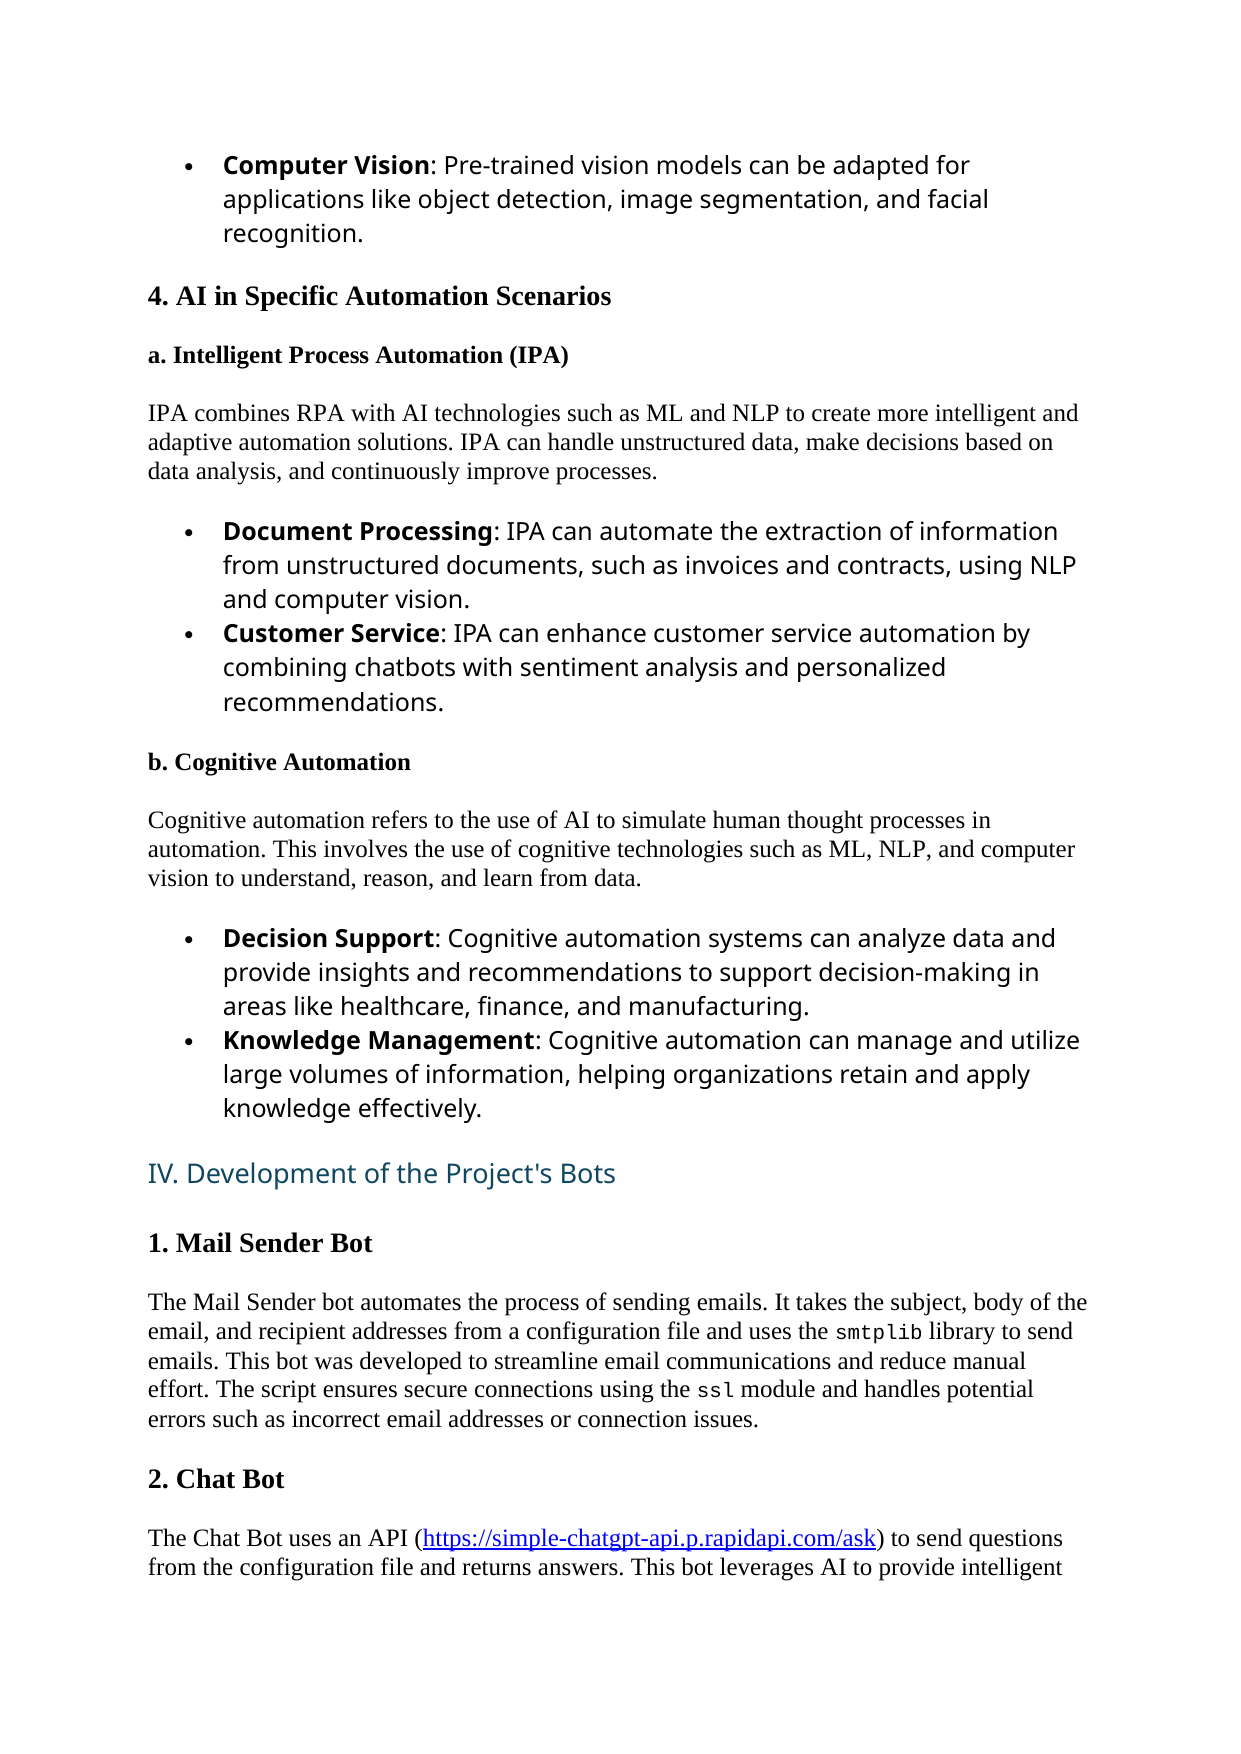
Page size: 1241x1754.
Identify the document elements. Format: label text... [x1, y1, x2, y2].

subtitle a. Intelligent Process Automation (IPA) [148, 341, 1093, 369]
list Computer Vision: Pre-trained vision models can be adapted for applications like object detection, image segmentation, and facial recognition. [185, 148, 1093, 250]
text IPA combines RPA with AI technologies such as ML and NLP to create more intelligent and adaptive automation solutions. IPA can handle unstructured data, make decisions based on data analysis, and continuously improve processes. [148, 398, 1093, 485]
subtitle 4. AI in Specific Automation Scenarios [148, 279, 1093, 311]
subtitle b. Cognitive Automation [148, 747, 1093, 776]
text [148, 1523, 1093, 1581]
subtitle 1. Mail Sender Bot [148, 1226, 1093, 1258]
text Cognitive automation refers to the use of AI to simulate human thought processes in automation. This involves the use of cognitive technologies such as ML, NLP, and computer vision to understand, reason, and learn from data. [148, 805, 1093, 892]
list Knowledge Management: Cognitive automation can manage and utilize large volumes of information, helping organizations retain and apply knowledge effectively. [185, 1023, 1093, 1125]
subtitle IV. Development of the Project's Bots [148, 1154, 1093, 1191]
list Decision Support: Cognitive automation systems can analyze data and provide insights and recommendations to support decision-making in areas like healthcare, finance, and manufacturing. [185, 921, 1093, 1023]
subtitle 2. Chat Bot [148, 1462, 1093, 1494]
text The Mail Sender bot automates the process of sending emails. It takes the subject, body of the email, and recipient addresses from a configuration file and uses the smtplib library to send emails. This bot was developed to streamline email communications and reduce manual effort. The script ensures secure connections using the ssl module and handles potential errors such as incorrect email addresses or connection issues. [148, 1287, 1093, 1433]
list Document Processing: IPA can automate the extraction of information from unstructured documents, such as invoices and contracts, using NLP and computer vision. [185, 514, 1093, 616]
list Customer Service: IPA can enhance customer service automation by combining chatbots with sentiment analysis and personalized recommendations. [185, 616, 1093, 718]
